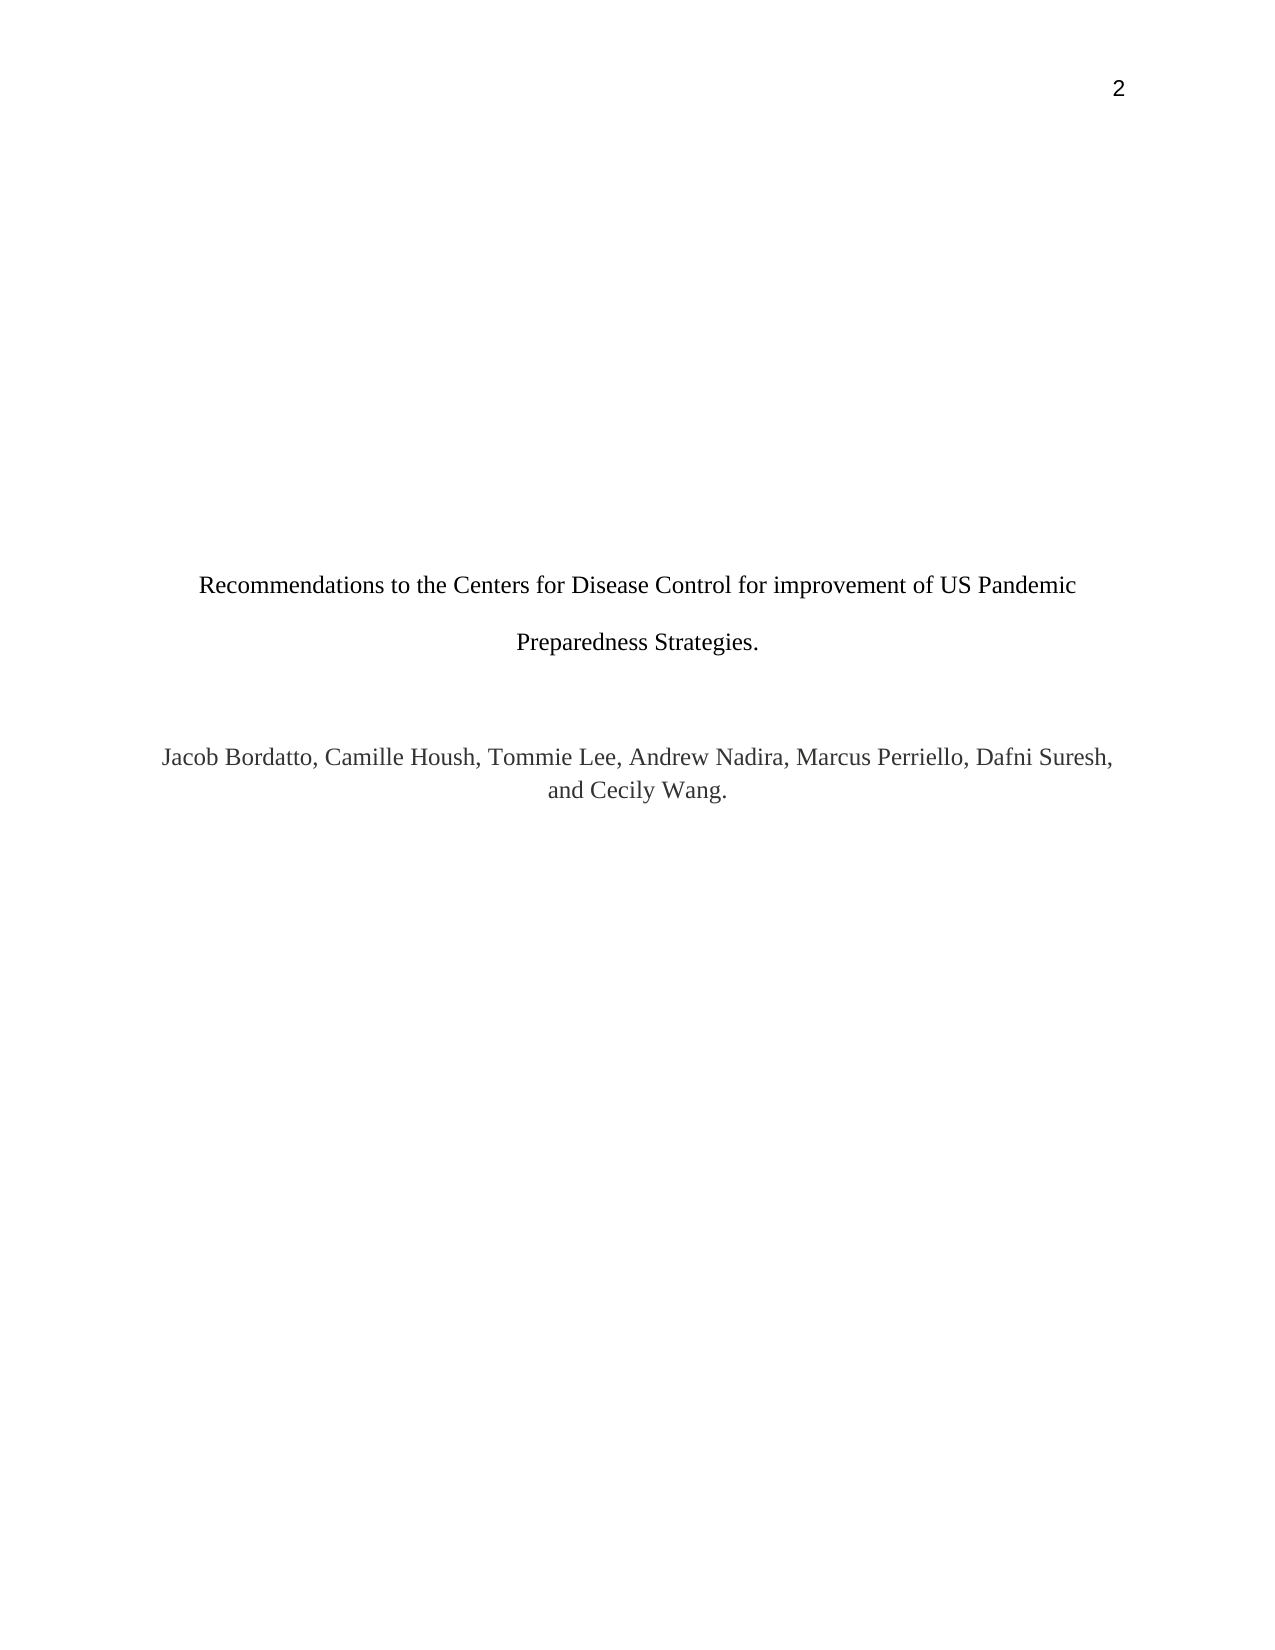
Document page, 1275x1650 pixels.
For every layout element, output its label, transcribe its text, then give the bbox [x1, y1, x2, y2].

text Jacob Bordatto, Camille Housh, Tommie Lee, Andrew Nadira, Marcus Perriello, Dafni Suresh, and Cecily Wang. [150, 742, 1125, 804]
text Recommendations to the Centers for Disease Control for improvement of US Pandemic Preparedness Strategies. [150, 570, 1125, 656]
